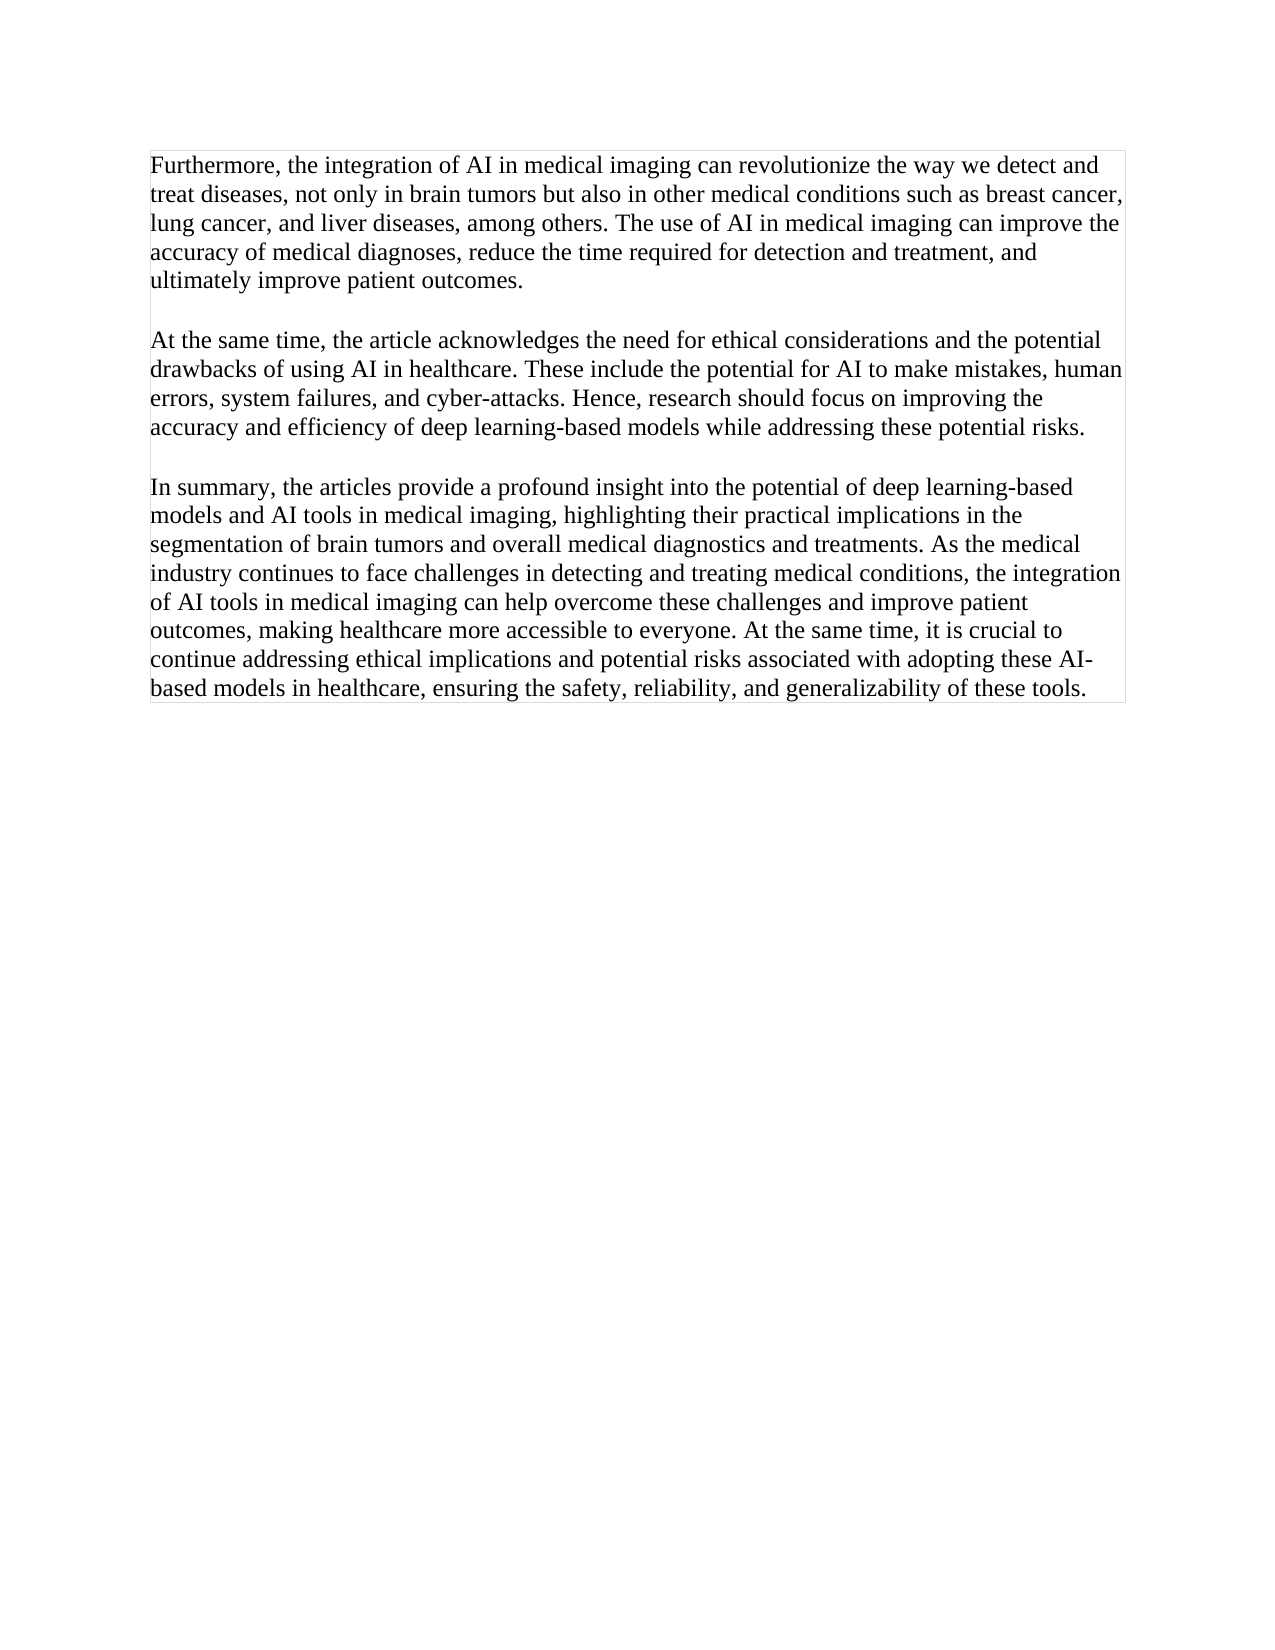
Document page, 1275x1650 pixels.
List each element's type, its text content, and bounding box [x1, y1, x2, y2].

text Furthermore, the integration of AI in medical imaging can revolutionize the way we detect and treat diseases, not only in brain tumors but also in other medical conditions such as breast cancer, lung cancer, and liver diseases, among others. The use of AI in medical imaging can improve the accuracy of medical diagnoses, reduce the time required for detection and treatment, and ultimately improve patient outcomes. [151, 151, 1125, 294]
text In summary, the articles provide a profound insight into the potential of deep learning-based models and AI tools in medical imaging, highlighting their practical implications in the segmentation of brain tumors and overall medical diagnostics and treatments. As the medical industry continues to face challenges in detecting and treating medical conditions, the integration of AI tools in medical imaging can help overcome these challenges and improve patient outcomes, making healthcare more accessible to everyone. At the same time, it is crucial to continue addressing ethical implications and potential risks associated with adopting these AI-based models in healthcare, ensuring the safety, reliability, and generalizability of these tools. [151, 471, 1125, 702]
text At the same time, the article acknowledges the need for ethical considerations and the potential drawbacks of using AI in healthcare. These include the potential for AI to make mistakes, human errors, system failures, and cyber-attacks. Hence, research should focus on improving the accuracy and efficiency of deep learning-based models while addressing these potential risks. [151, 325, 1125, 441]
